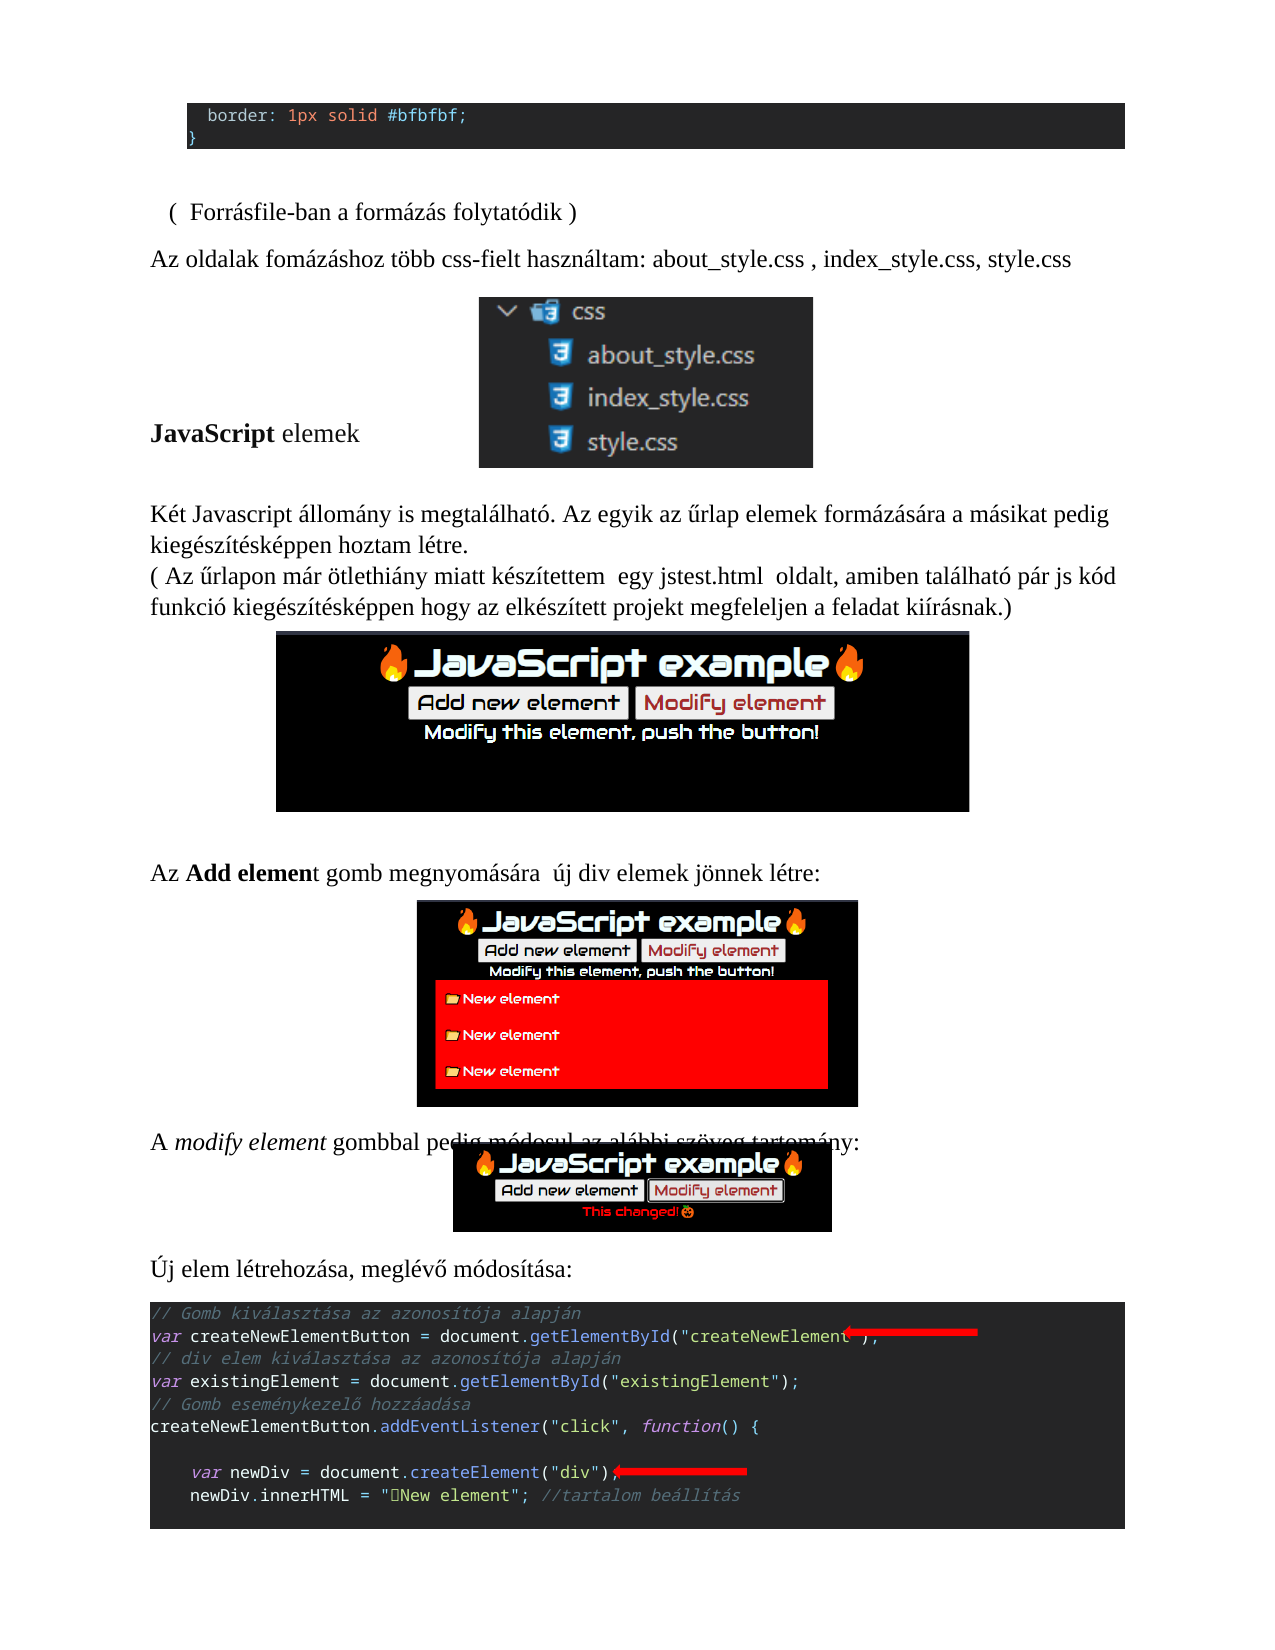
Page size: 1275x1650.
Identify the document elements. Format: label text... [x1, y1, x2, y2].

text // Gomb eseménykezelő hozzáadása [150, 1392, 1125, 1415]
picture [478, 449, 814, 468]
text Az oldalak fomázáshoz több css-fielt használtam: about_style.css , index_style.css, style.css [150, 244, 1125, 303]
text border: 1px solid #bfbfbf; [187, 103, 1125, 126]
text // div elem kiválasztása az azonosítója alapján [150, 1347, 1125, 1370]
picture [478, 303, 814, 417]
picture [416, 900, 859, 1107]
picture [453, 1156, 832, 1223]
text // Gomb kiválasztása az azonosítója alapján [150, 1302, 1125, 1324]
text Az Add element gomb megnyomására új div elemek jönnek létre: [150, 858, 1125, 887]
text Új elem létrehozása, meglévő módosítása: [150, 1223, 1125, 1283]
text var newDiv = document.createElement("div"); [150, 1461, 1125, 1483]
text var createNewElementButton = document.getElementById("createNewElement"); [150, 1324, 1125, 1347]
text } [187, 126, 1125, 149]
text var existingElement = document.getElementById("existingElement"); [150, 1370, 1125, 1392]
text newDiv.innerHTML = "📂New element"; //tartalom beállítás [150, 1483, 1125, 1506]
subtitle JavaScript elemek [150, 417, 1125, 449]
text ( Forrásfile-ban a formázás folytatódik ) [150, 197, 1125, 225]
text createNewElementButton.addEventListener("click", function() { [150, 1415, 1125, 1438]
picture [276, 631, 970, 812]
